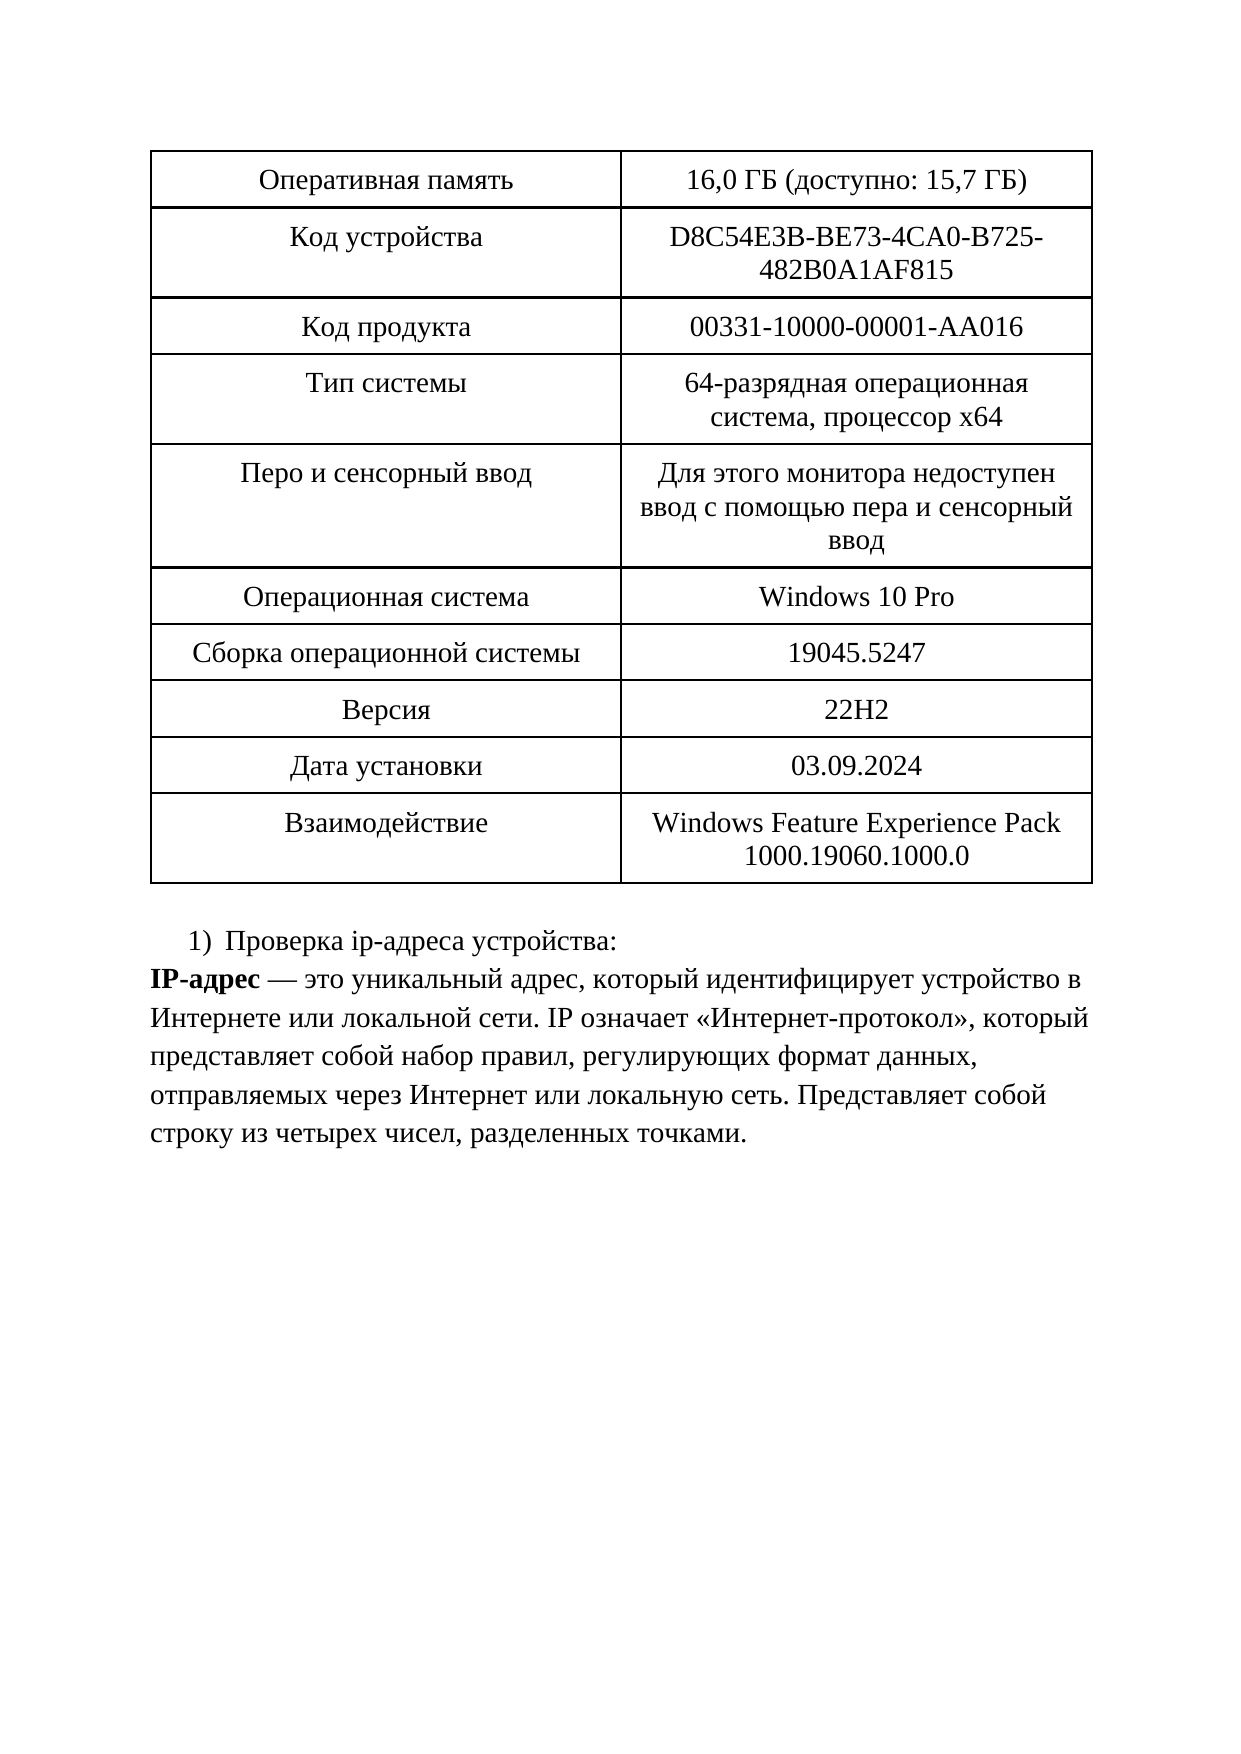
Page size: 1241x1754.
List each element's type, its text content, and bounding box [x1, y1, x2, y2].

text IP-адрес — это уникальный адрес, который идентифицирует устройство в Интернете или локальной сети. IP означает «Интернет-протокол», который представляет собой набор правил, регулирующих формат данных, отправляемых через Интернет или локальную сеть. Представляет собой строку из четырех чисел, разделенных точками. [150, 961, 1090, 1149]
table_cell D8C54E3B-BE73-4CA0-B725-482B0A1AF815 [622, 209, 1091, 296]
table_cell Windows 10 Pro [622, 569, 1091, 623]
table_cell Версия [152, 681, 620, 736]
table_cell ‎03.‎09.‎2024 [622, 738, 1091, 792]
table_cell 64-разрядная операционная система, процессор x64 [622, 355, 1091, 443]
table_cell Код устройства [152, 209, 620, 296]
table_cell 00331-10000-00001-AA016 [622, 299, 1091, 353]
table_cell Оперативная память [152, 152, 620, 206]
table_cell Тип системы [152, 355, 620, 443]
table_cell Сборка операционной системы [152, 625, 620, 679]
list Проверка ip-адреса устройства: [187, 923, 1090, 956]
table_cell 16,0 ГБ (доступно: 15,7 ГБ) [622, 152, 1091, 206]
table_cell Перо и сенсорный ввод [152, 445, 620, 566]
table_cell Код продукта [152, 299, 620, 353]
table_cell Для этого монитора недоступен ввод с помощью пера и сенсорный ввод [622, 445, 1091, 566]
table_cell 19045.5247 [622, 625, 1091, 679]
table_cell Дата установки [152, 738, 620, 792]
table_cell Операционная система [152, 569, 620, 623]
table_cell Взаимодействие [152, 794, 620, 882]
table_cell Windows Feature Experience Pack 1000.19060.1000.0 [622, 794, 1091, 882]
table_cell 22H2 [622, 681, 1091, 736]
